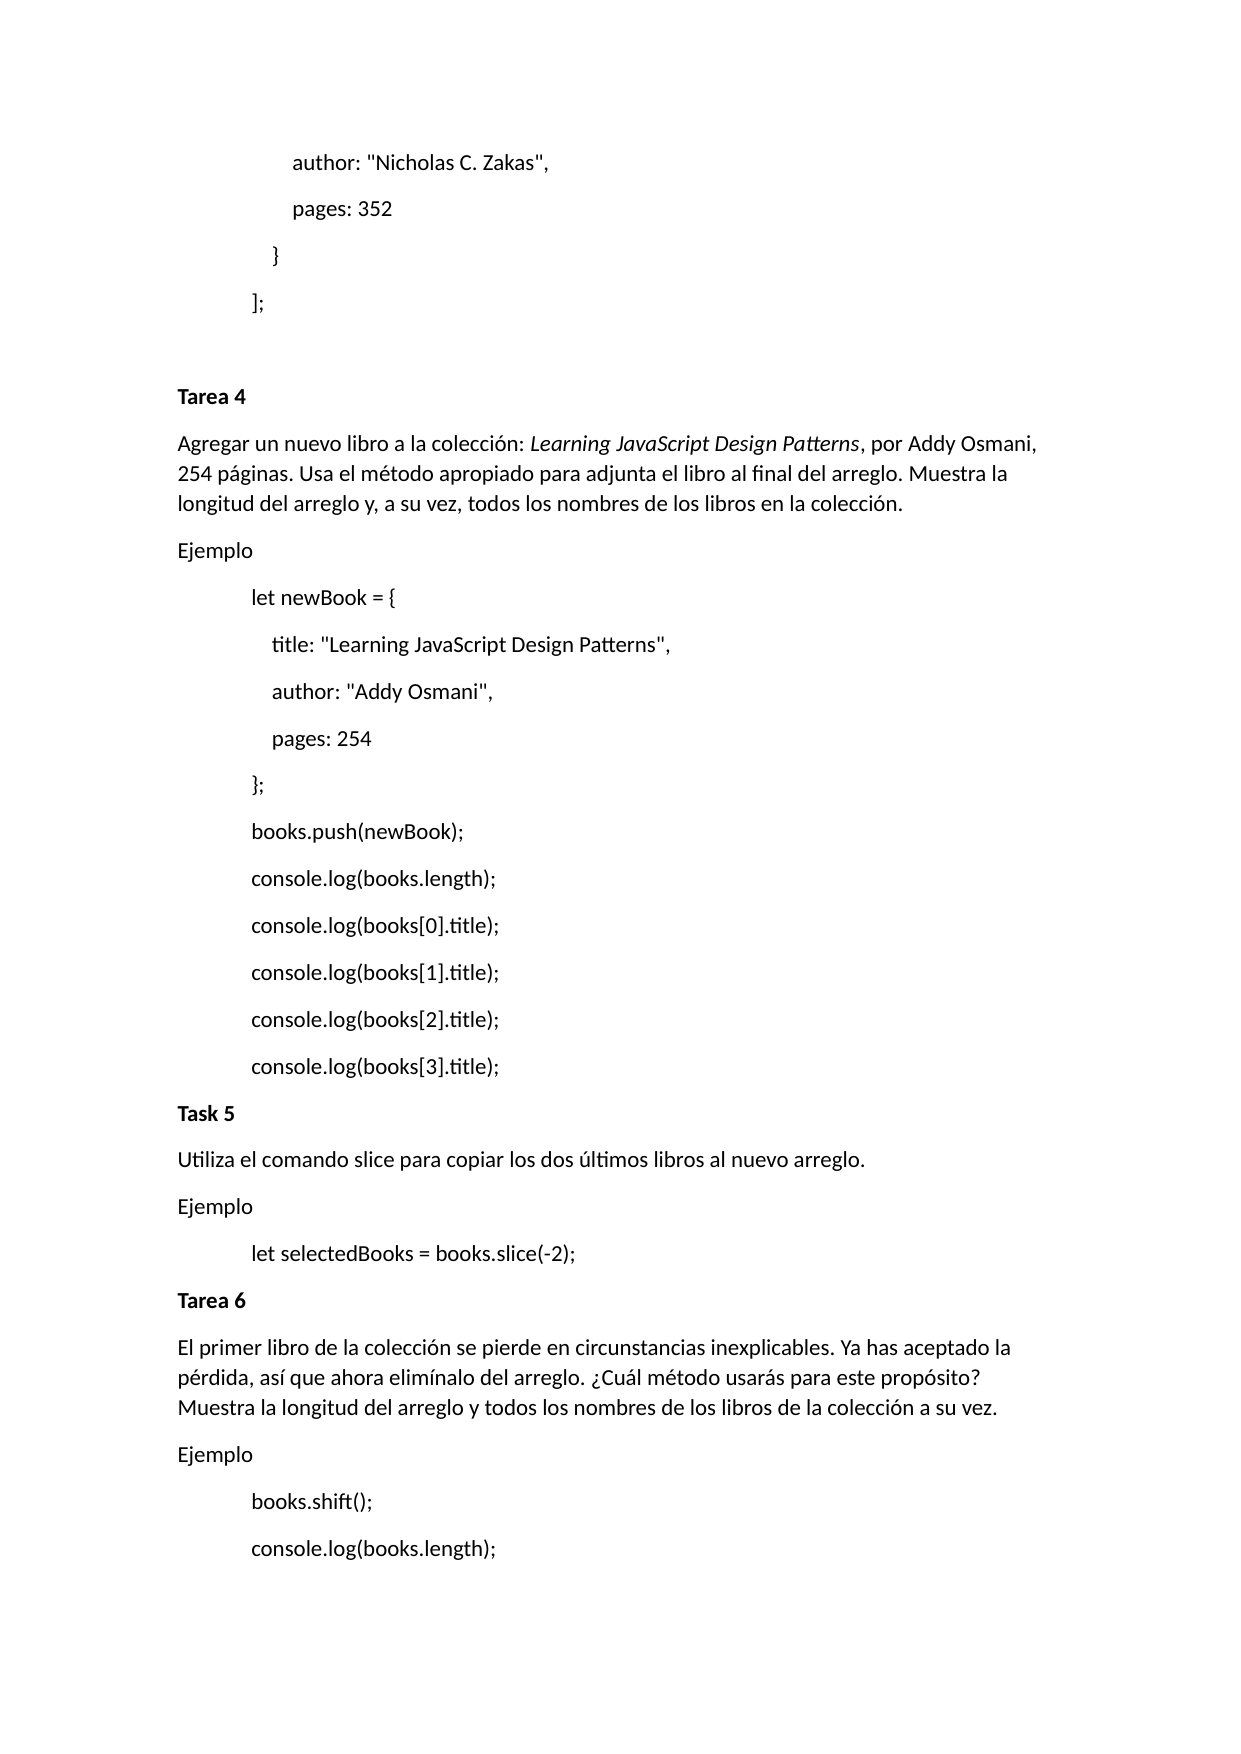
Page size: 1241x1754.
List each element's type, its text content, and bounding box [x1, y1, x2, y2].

text Ejemplo [177, 536, 1063, 564]
text books.shift(); [251, 1487, 1063, 1515]
text Task 5 [177, 1099, 1063, 1127]
text console.log(books.length); [251, 864, 1063, 892]
text Ejemplo [177, 1192, 1063, 1220]
text Ejemplo [177, 1440, 1063, 1468]
text console.log(books.length); [251, 1534, 1063, 1562]
text console.log(books[1].title); [251, 958, 1063, 986]
text author: "Nicholas C. Zakas", [251, 148, 1063, 176]
text books.push(newBook); [251, 817, 1063, 845]
text let newBook = { [251, 583, 1063, 611]
text Tarea 4 [177, 382, 1063, 410]
text title: "Learning JavaScript Design Patterns", [251, 630, 1063, 658]
text } [251, 241, 1063, 269]
text console.log(books[2].title); [251, 1005, 1063, 1033]
text pages: 254 [251, 724, 1063, 752]
text author: "Addy Osmani", [251, 677, 1063, 705]
text console.log(books[3].title); [251, 1052, 1063, 1080]
text let selectedBooks = books.slice(-2); [177, 1239, 1063, 1267]
text ]; [251, 288, 1063, 316]
text El primer libro de la colección se pierde en circunstancias inexplicables. Ya has aceptado la pérdida, así que ahora elimínalo del arreglo. ¿Cuál método usarás para este propósito? Muestra la longitud del arreglo y todos los nombres de los libros de la colección a su vez. [177, 1333, 1063, 1421]
text Tarea 6 [177, 1286, 1063, 1314]
text }; [251, 771, 1063, 798]
text pages: 352 [251, 194, 1063, 222]
text console.log(books[0].title); [251, 911, 1063, 939]
text Utiliza el comando slice para copiar los dos últimos libros al nuevo arreglo. [177, 1146, 1063, 1173]
text Agregar un nuevo libro a la colección: Learning JavaScript Design Patterns, por Addy Osmani, 254 páginas. Usa el método apropiado para adjunta el libro al final del arreglo. Muestra la longitud del arreglo y, a su vez, todos los nombres de los libros en la colección. [177, 429, 1063, 517]
